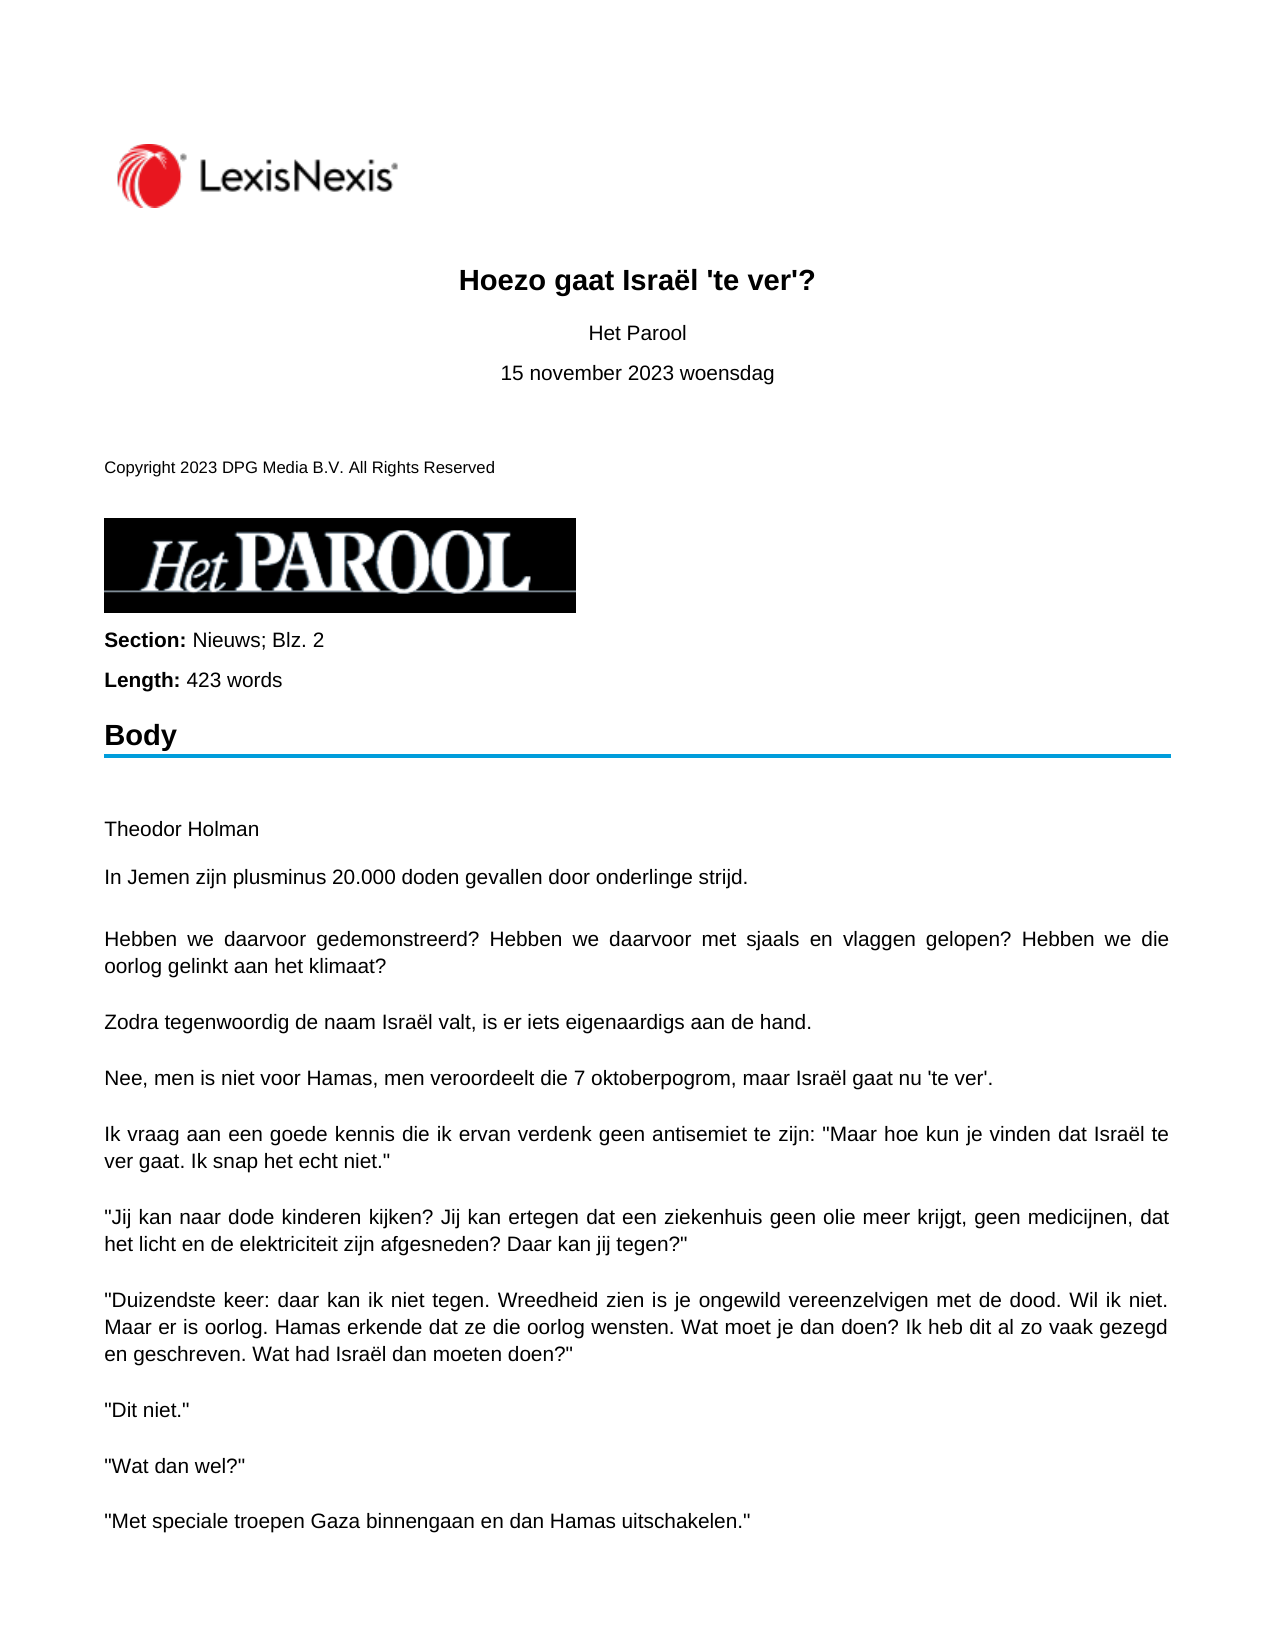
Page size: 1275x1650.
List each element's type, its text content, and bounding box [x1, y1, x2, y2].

text Zodra tegenwoordig de naam Israël valt, is er iets eigenaardigs aan de hand. [104, 1007, 1171, 1034]
text Hebben we daarvoor gedemonstreerd? Hebben we daarvoor met sjaals en vlaggen gelopen? Hebben we die oorlog gelinkt aan het klimaat? [104, 924, 1171, 978]
text In Jemen zijn plusminus 20.000 doden gevallen door onderlinge strijd. [104, 862, 1171, 889]
text "Duizendste keer: daar kan ik niet tegen. Wreedheid zien is je ongewild vereenzelvigen met de dood. Wil ik niet. Maar er is oorlog. Hamas erkende dat ze die oorlog wensten. Wat moet je dan doen? Ik heb dit al zo vaak gezegd en geschreven. Wat had Israël dan moeten doen?" [104, 1284, 1171, 1366]
text Body [104, 716, 1171, 752]
text Copyright 2023 DPG Media B.V. All Rights Reserved [104, 426, 1171, 477]
text Section: Nieuws; Blz. 2 [104, 625, 1171, 652]
text Het Parool [104, 318, 1171, 345]
text "Wat dan wel?" [104, 1450, 1171, 1477]
picture [104, 144, 412, 208]
text Nee, men is niet voor Hamas, men veroordeelt die 7 oktoberpogrom, maar Israël gaat nu 'te ver'. [104, 1063, 1171, 1090]
text 15 november 2023 woensdag [104, 357, 1171, 384]
text "Dit niet." [104, 1394, 1171, 1422]
text "Met speciale troepen Gaza binnengaan en dan Hamas uitschakelen." [104, 1506, 1171, 1533]
text "Jij kan naar dode kinderen kijken? Jij kan ertegen dat een ziekenhuis geen olie meer krijgt, geen medicijnen, dat het licht en de elektriciteit zijn afgesneden? Daar kan jij tegen?" [104, 1202, 1171, 1256]
text Ik vraag aan een goede kennis die ik ervan verdenk geen antisemiet te zijn: "Maar hoe kun je vinden dat Israël te ver gaat. Ik snap het echt niet." [104, 1119, 1171, 1173]
text Theodor Holman [104, 814, 1171, 841]
text Length: 423 words [104, 664, 1171, 691]
subtitle Hoezo gaat Israël 'te ver'? [104, 261, 1171, 297]
